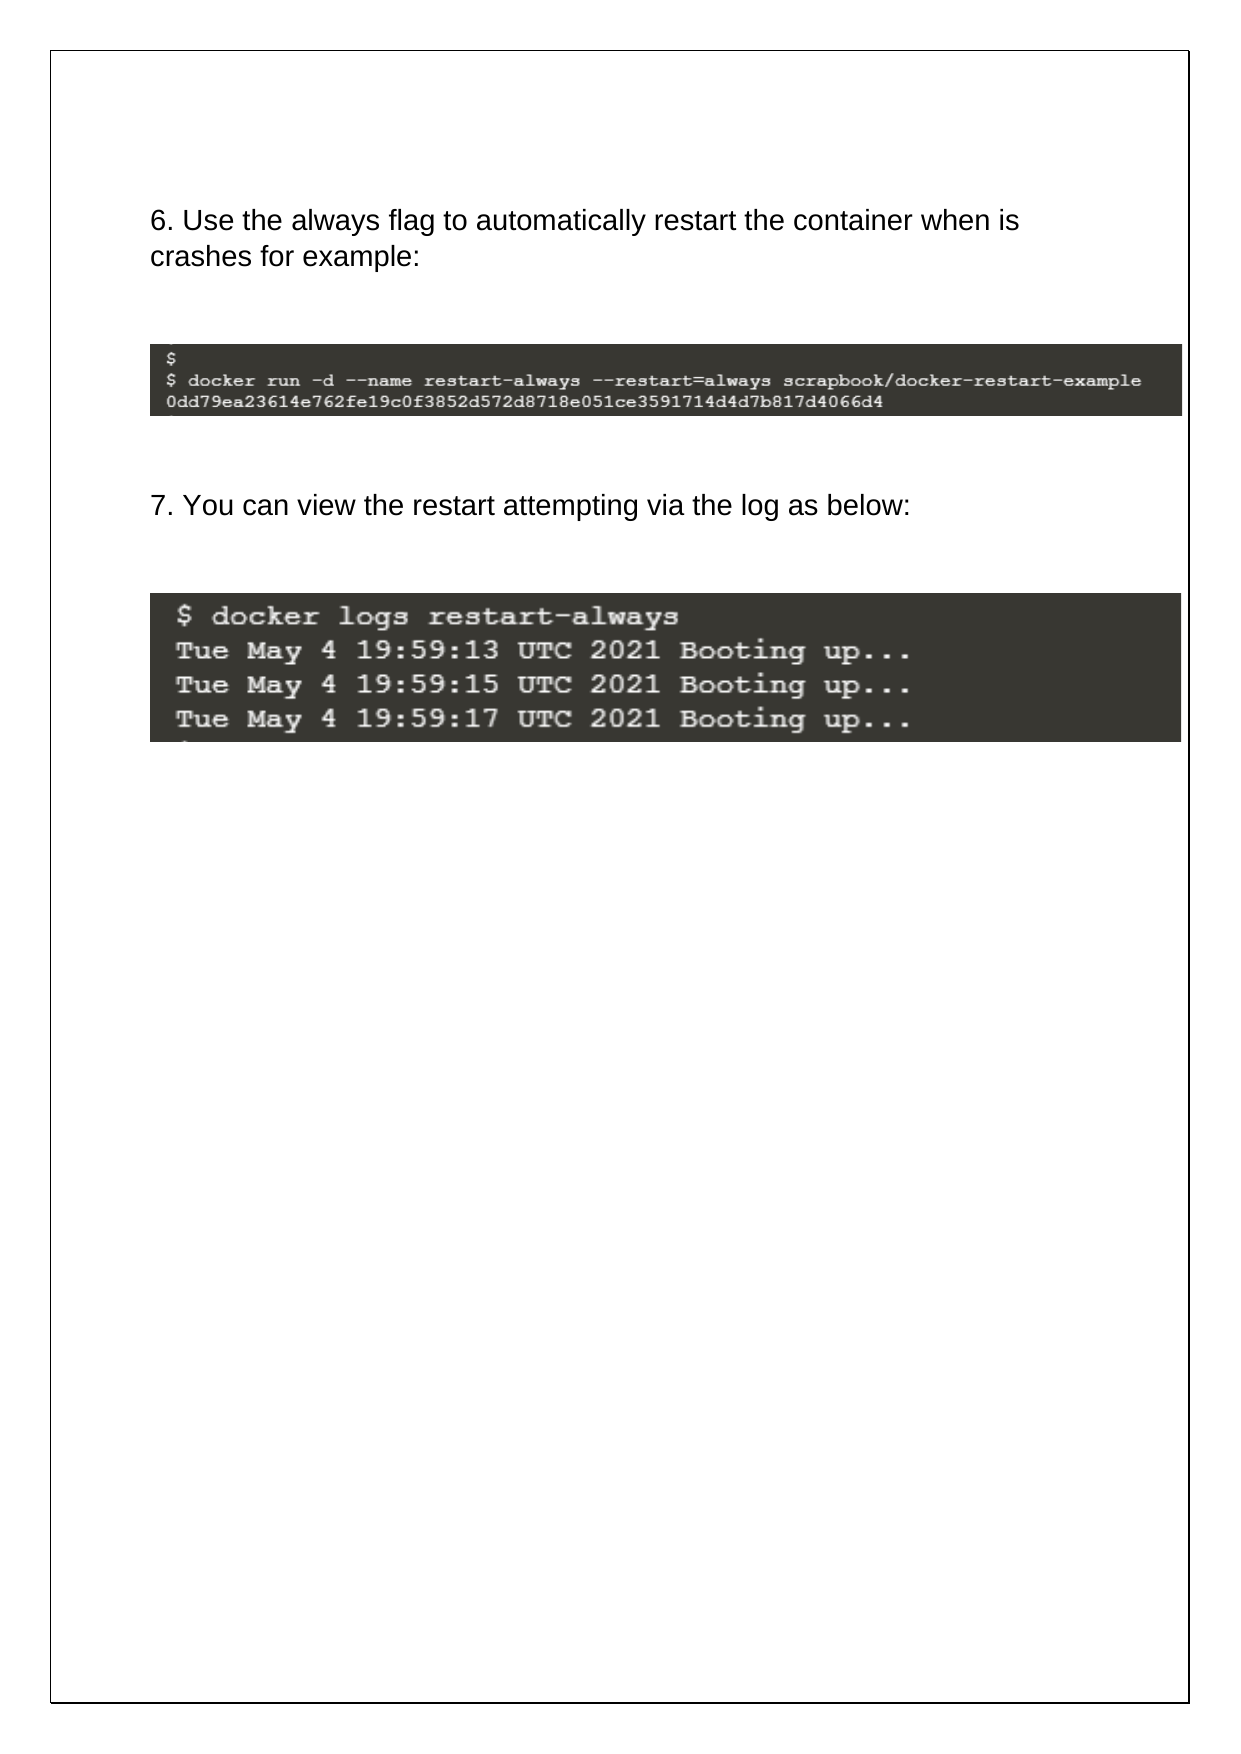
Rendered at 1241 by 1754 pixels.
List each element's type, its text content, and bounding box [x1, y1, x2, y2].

text 6. Use the always flag to automatically restart the container when is crashes for example: [150, 203, 1089, 272]
picture [150, 344, 1183, 416]
picture [150, 593, 1182, 742]
text 7. You can view the restart attempting via the log as below: [150, 487, 1089, 521]
